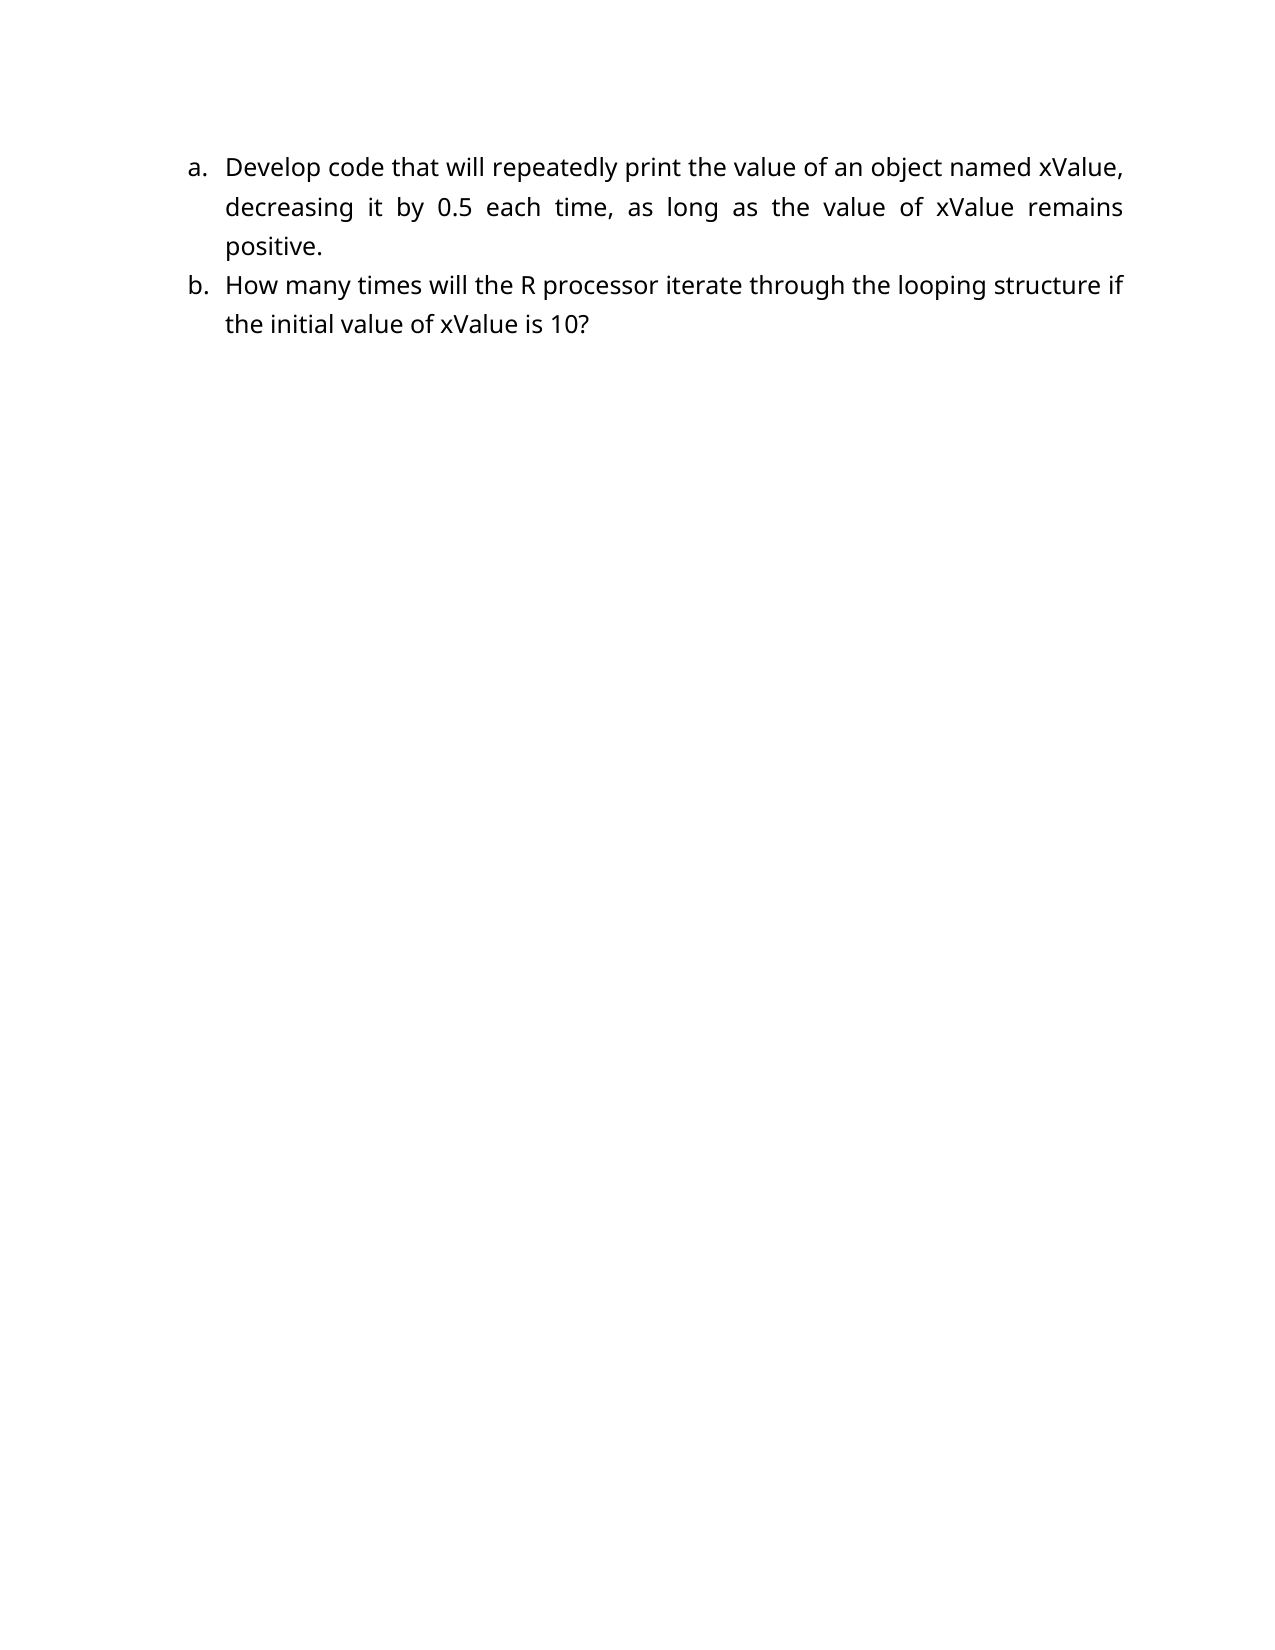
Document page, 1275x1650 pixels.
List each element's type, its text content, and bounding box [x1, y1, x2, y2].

list How many times will the R processor iterate through the looping structure if the initial value of xValue is 10? [187, 267, 1125, 341]
list Develop code that will repeatedly print the value of an object named xValue, decreasing it by 0.5 each time, as long as the value of xValue remains positive. [187, 150, 1125, 262]
